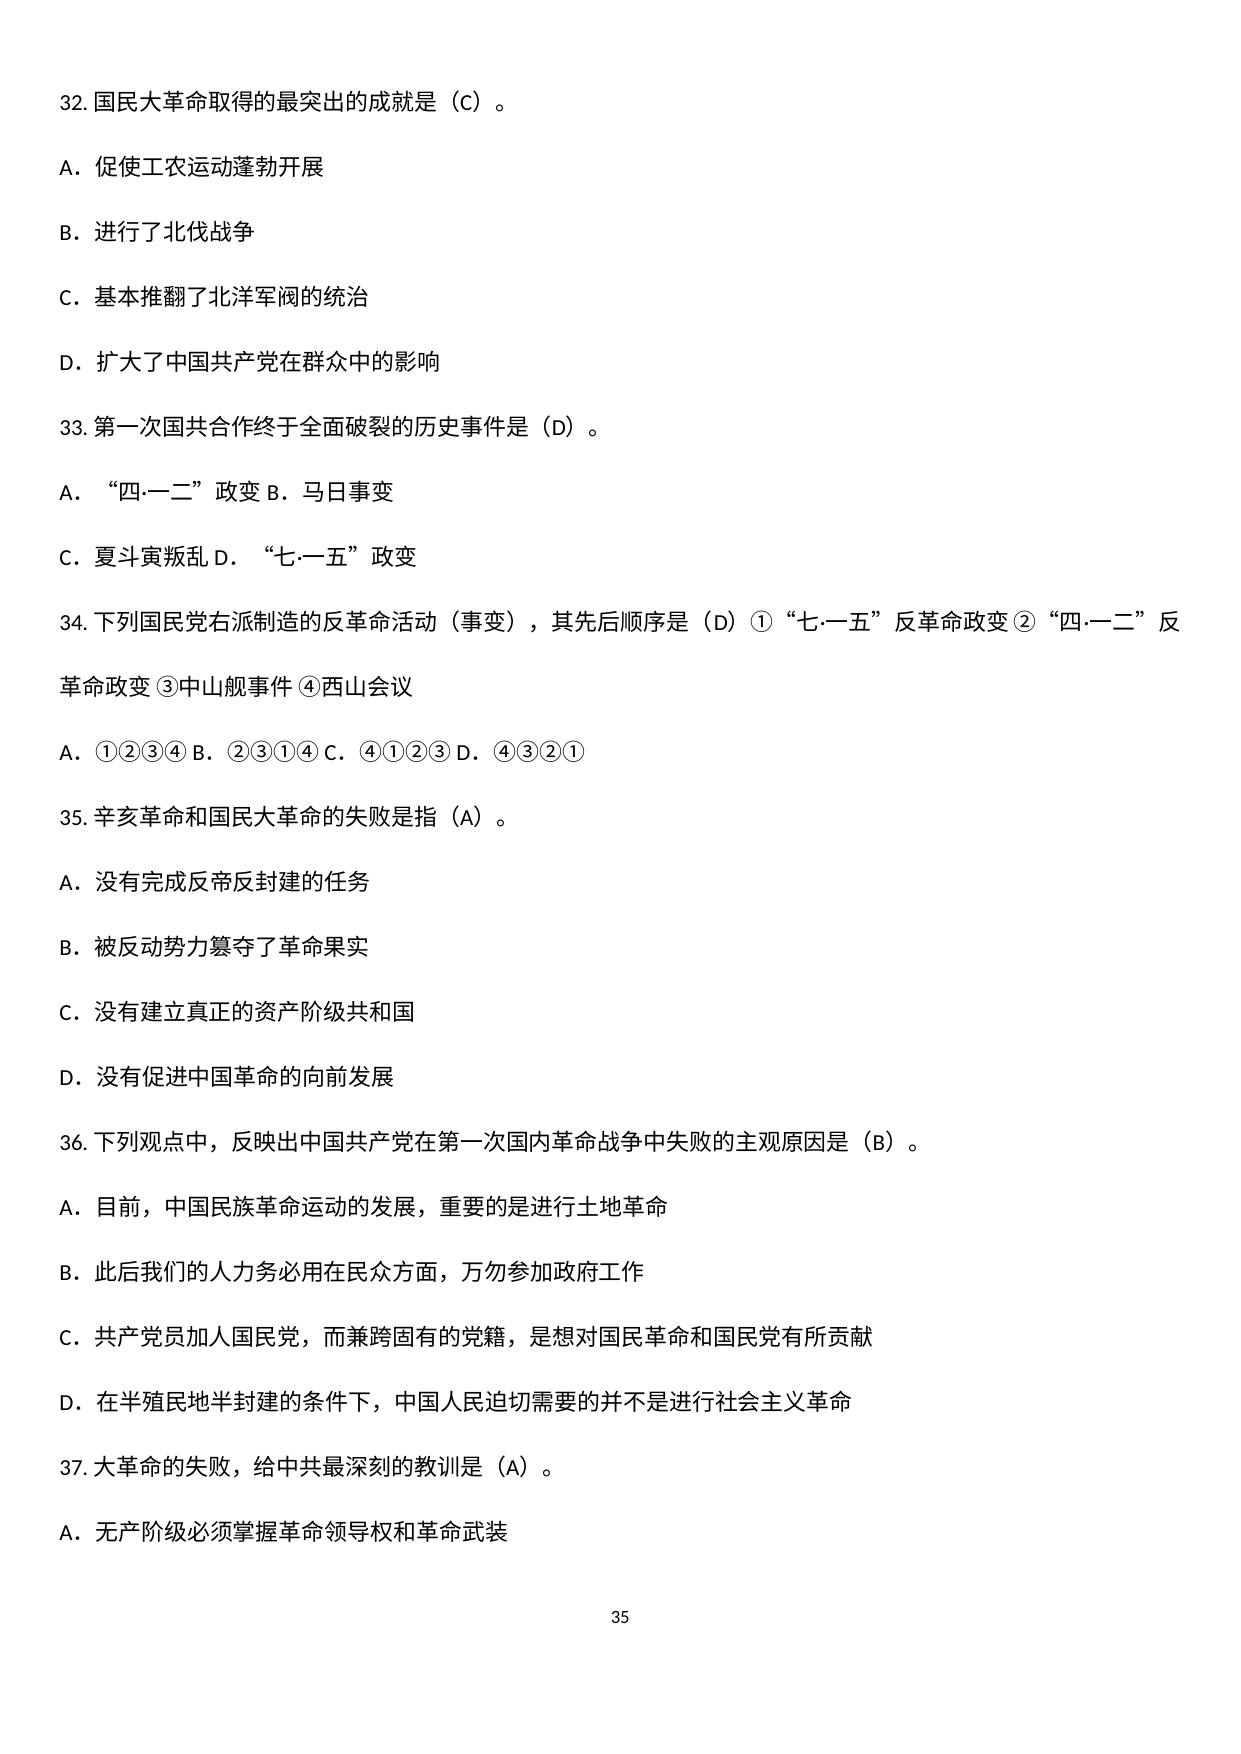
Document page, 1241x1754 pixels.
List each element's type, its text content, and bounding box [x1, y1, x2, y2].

text C．基本推翻了北洋军阀的统治 [59, 263, 1181, 328]
text B．此后我们的人力务必用在民众方面，万勿参加政府工作 [59, 1238, 1181, 1303]
text A．没有完成反帝反封建的任务 [59, 848, 1181, 913]
text D．在半殖民地半封建的条件下，中国人民迫切需要的并不是进行社会主义革命 [59, 1368, 1181, 1433]
text B．进行了北伐战争 [59, 198, 1181, 263]
text 36. 下列观点中，反映出中国共产党在第一次国内革命战争中失败的主观原因是（B）。 [59, 1108, 1181, 1173]
text A．无产阶级必须掌握革命领导权和革命武装 [59, 1498, 1181, 1563]
text A．“四·一二”政变 B．马日事变 [59, 458, 1181, 523]
text A．①②③④ B．②③①④ C．④①②③ D．④③②① [59, 718, 1181, 783]
text D．扩大了中国共产党在群众中的影响 [59, 328, 1181, 393]
text 33. 第一次国共合作终于全面破裂的历史事件是（D）。 [59, 393, 1181, 458]
text 32. 国民大革命取得的最突出的成就是（C）。 [59, 68, 1181, 133]
text B．被反动势力篡夺了革命果实 [59, 913, 1181, 978]
text A．目前，中国民族革命运动的发展，重要的是进行土地革命 [59, 1173, 1181, 1238]
text C．共产党员加人国民党，而兼跨固有的党籍，是想对国民革命和国民党有所贡献 [59, 1303, 1181, 1368]
text D．没有促进中国革命的向前发展 [59, 1043, 1181, 1108]
text 34. 下列国民党右派制造的反革命活动（事变），其先后顺序是（D）①“七·一五”反革命政变 ②“四·一二”反革命政变 ③中山舰事件 ④西山会议 [59, 588, 1181, 718]
text A．促使工农运动蓬勃开展 [59, 133, 1181, 198]
text 35. 辛亥革命和国民大革命的失败是指（A）。 [59, 783, 1181, 848]
text C．夏斗寅叛乱 D．“七·一五”政变 [59, 523, 1181, 588]
text 37. 大革命的失败，给中共最深刻的教训是（A）。 [59, 1433, 1181, 1498]
text C．没有建立真正的资产阶级共和国 [59, 978, 1181, 1043]
